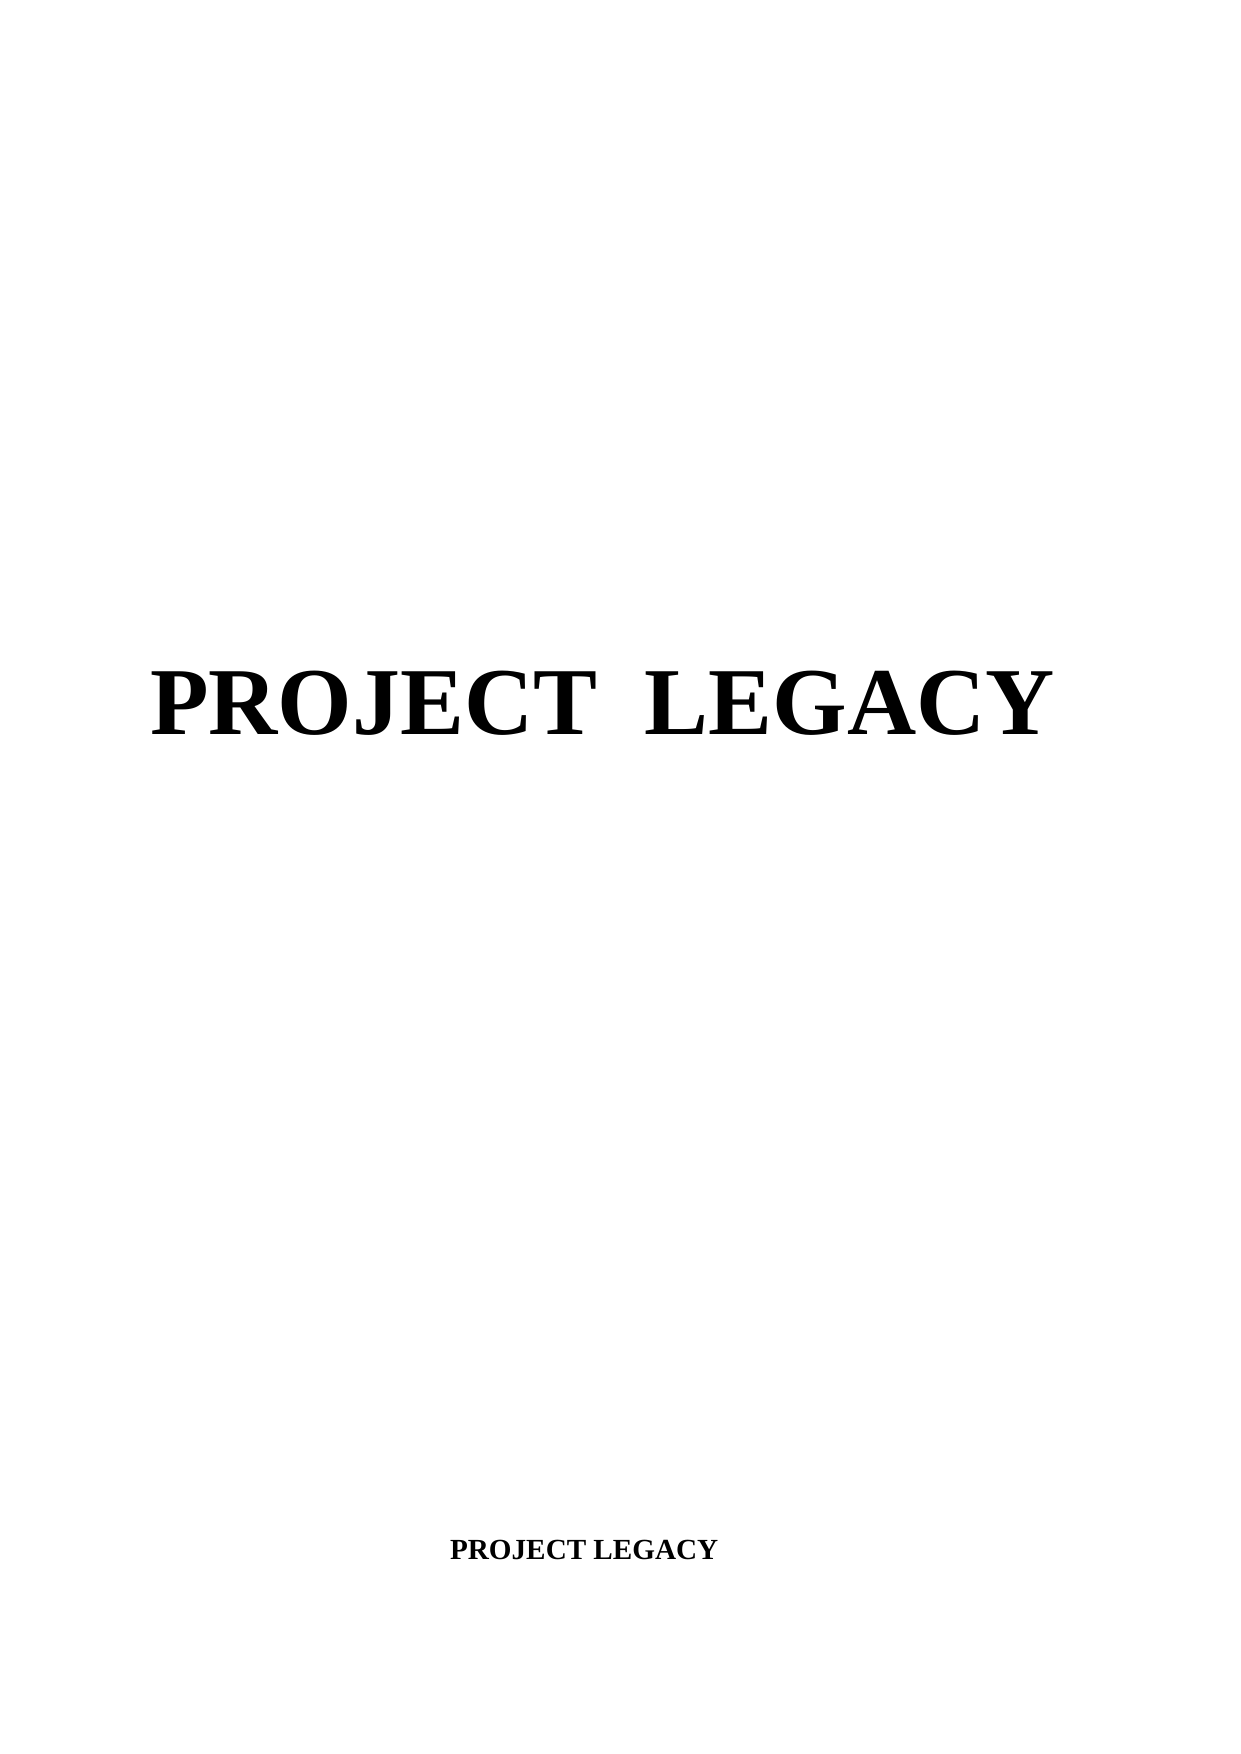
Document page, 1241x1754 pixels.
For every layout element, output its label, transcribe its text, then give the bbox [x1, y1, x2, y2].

text PROJECT LEGACY [150, 645, 1090, 756]
text PROJECT LEGACY [375, 1532, 1090, 1565]
